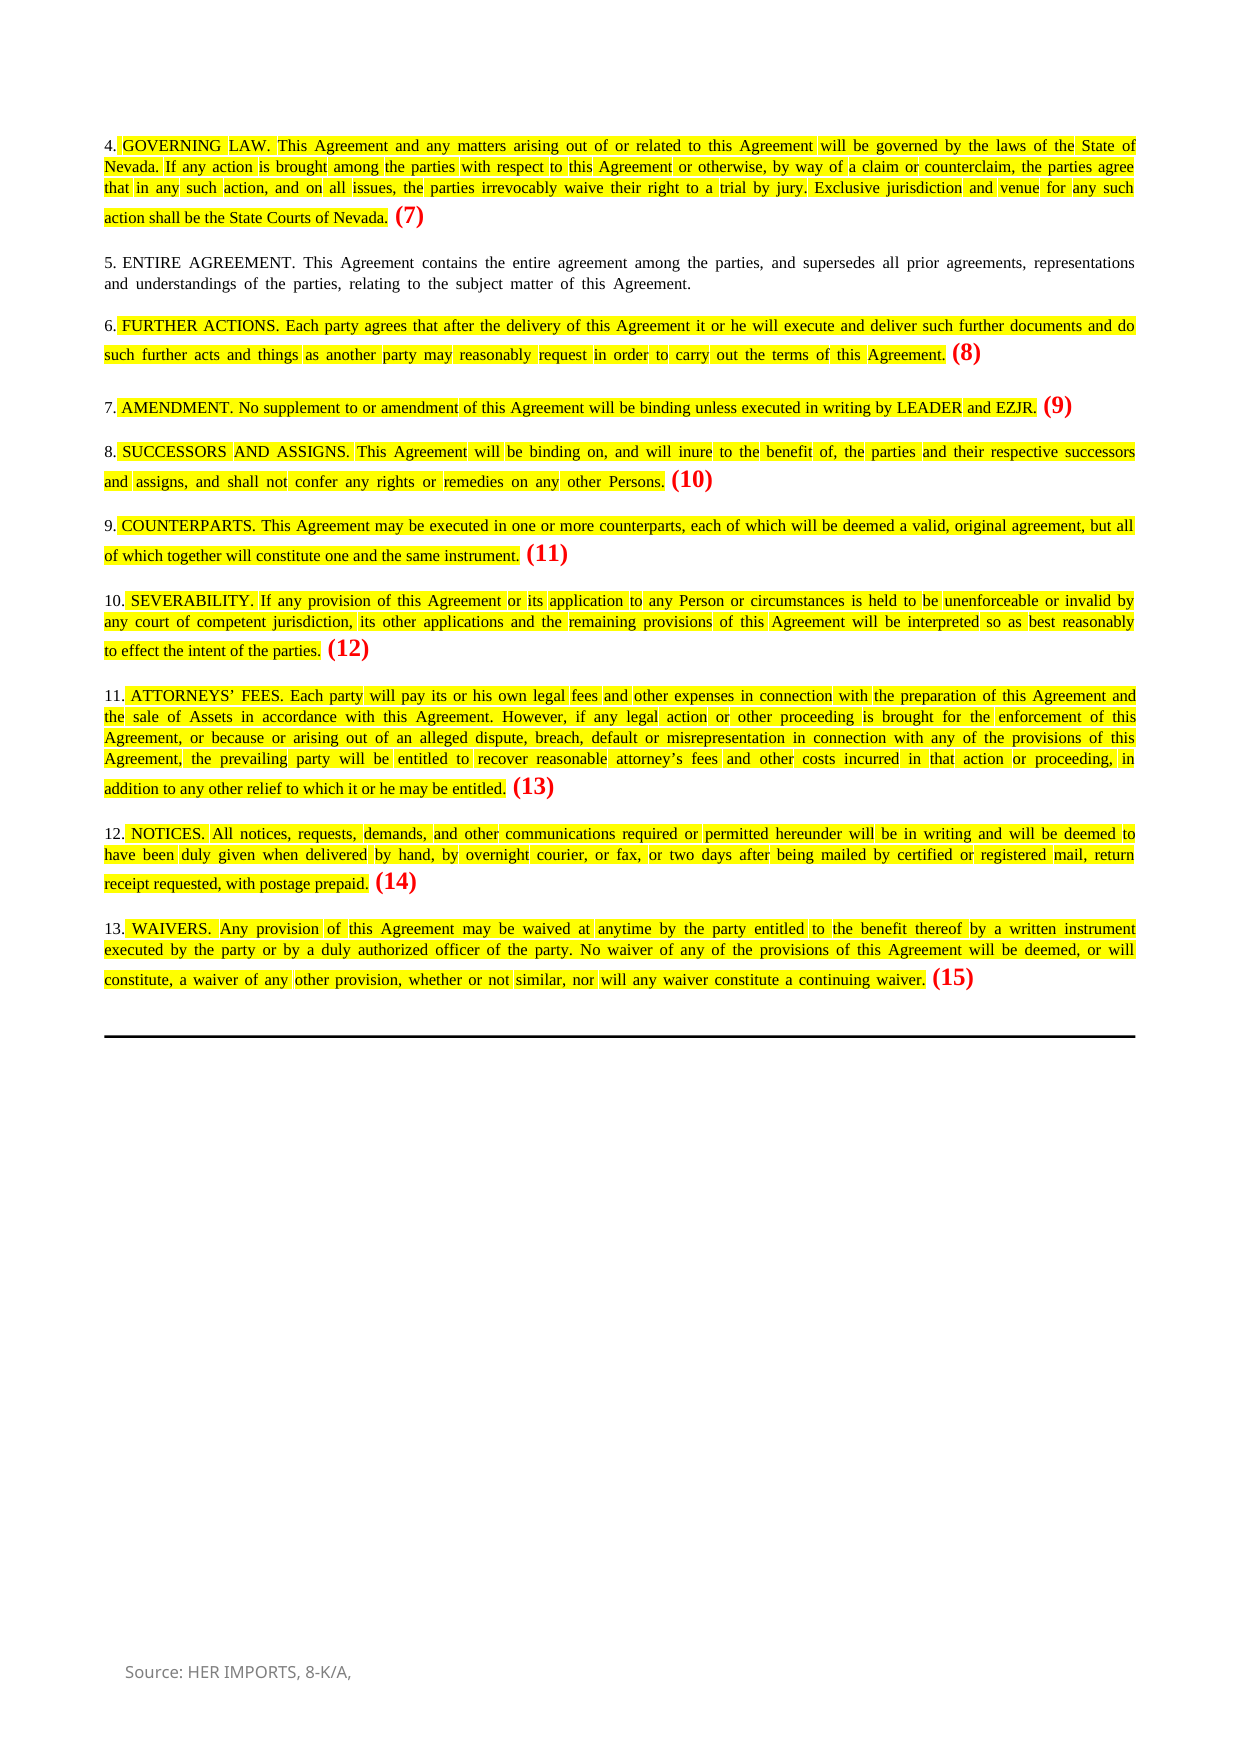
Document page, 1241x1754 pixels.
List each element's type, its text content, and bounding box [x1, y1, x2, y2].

list SEVERABILITY. If any provision of this Agreement or its application to any Person or circumstances is held to be unenforceable or invalid by any court of competent jurisdiction, its other applications and the remaining provisions of this Agreement will be interpreted so as best reasonably to effect the intent of the parties. (12) [104, 591, 1136, 662]
list ATTORNEYS’ FEES. Each party will pay its or his own legal fees and other expenses in connection with the preparation of this Agreement and the sale of Assets in accordance with this Agreement. However, if any legal action or other proceeding is brought for the enforcement of this Agreement, or because or arising out of an alleged dispute, breach, default or misrepresentation in connection with any of the provisions of this Agreement, the prevailing party will be entitled to recover reasonable attorney’s fees and other costs incurred in that action or proceeding, in addition to any other relief to which it or he may be entitled. (13) [104, 747, 1136, 800]
list ENTIRE AGREEMENT. This Agreement contains the entire agreement among the parties, and supersedes all prior agreements, representations and understandings of the parties, relating to the subject matter of this Agreement. [104, 252, 1135, 293]
list FURTHER ACTIONS. Each party agrees that after the delivery of this Agreement it or he will execute and deliver such further documents and do such further acts and things as another party may reasonably request in order to carry out the terms of this Agreement. (8) [104, 316, 1136, 366]
list WAIVERS. Any provision of this Agreement may be waived at anytime by the party entitled to the benefit thereof by a written instrument executed by the party or by a duly authorized officer of the party. No waiver of any of the provisions of this Agreement will be deemed, or will constitute, a waiver of any other provision, whether or not similar, nor will any waiver constitute a continuing waiver. (15) [104, 959, 1136, 991]
list NOTICES. All notices, requests, demands, and other communications required or permitted hereunder will be in writing and will be deemed to have been duly given when delivered by hand, by overnight courier, or fax, or two days after being mailed by certified or registered mail, return receipt requested, with postage prepaid. (14) [104, 823, 1136, 895]
list SUCCESSORS AND ASSIGNS. This Agreement will be binding on, and will inure to the benefit of, the parties and their respective successors and assigns, and shall not confer any rights or remedies on any other Persons. (10) [104, 442, 1136, 492]
list COUNTERPARTS. This Agreement may be executed in one or more counterparts, each of which will be deemed a valid, original agreement, but all of which together will constitute one and the same instrument. (11) [104, 516, 1135, 567]
list GOVERNING LAW. This Agreement and any matters arising out of or related to this Agreement will be governed by the laws of the State of Nevada. If any action is brought among the parties with respect to this Agreement or otherwise, by way of a claim or counterclaim, the parties agree that in any such action, and on all issues, the parties irrevocably waive their right to a trial by jury. Exclusive jurisdiction and venue for any such action shall be the State Courts of Nevada. (7) [104, 136, 1136, 229]
list AMENDMENT. No supplement to or amendment of this Agreement will be binding unless executed in writing by LEADER and EZJR. (9) [104, 390, 1148, 419]
list ATTORNEYS’ FEES. Each party will pay its or his own legal fees and other expenses in connection with the preparation of this Agreement and the sale of Assets in accordance with this Agreement. However, if any legal action or other proceeding is brought for the enforcement of this Agreement, or because or arising out of an alleged dispute, breach, default or misrepresentation in connection with any of the provisions of this Agreement, the prevailing party will be entitled to recover reasonable attorney’s fees and other costs incurred in that action or proceeding, in addition to any other relief to which it or he may be entitled. (13) [104, 686, 1136, 728]
